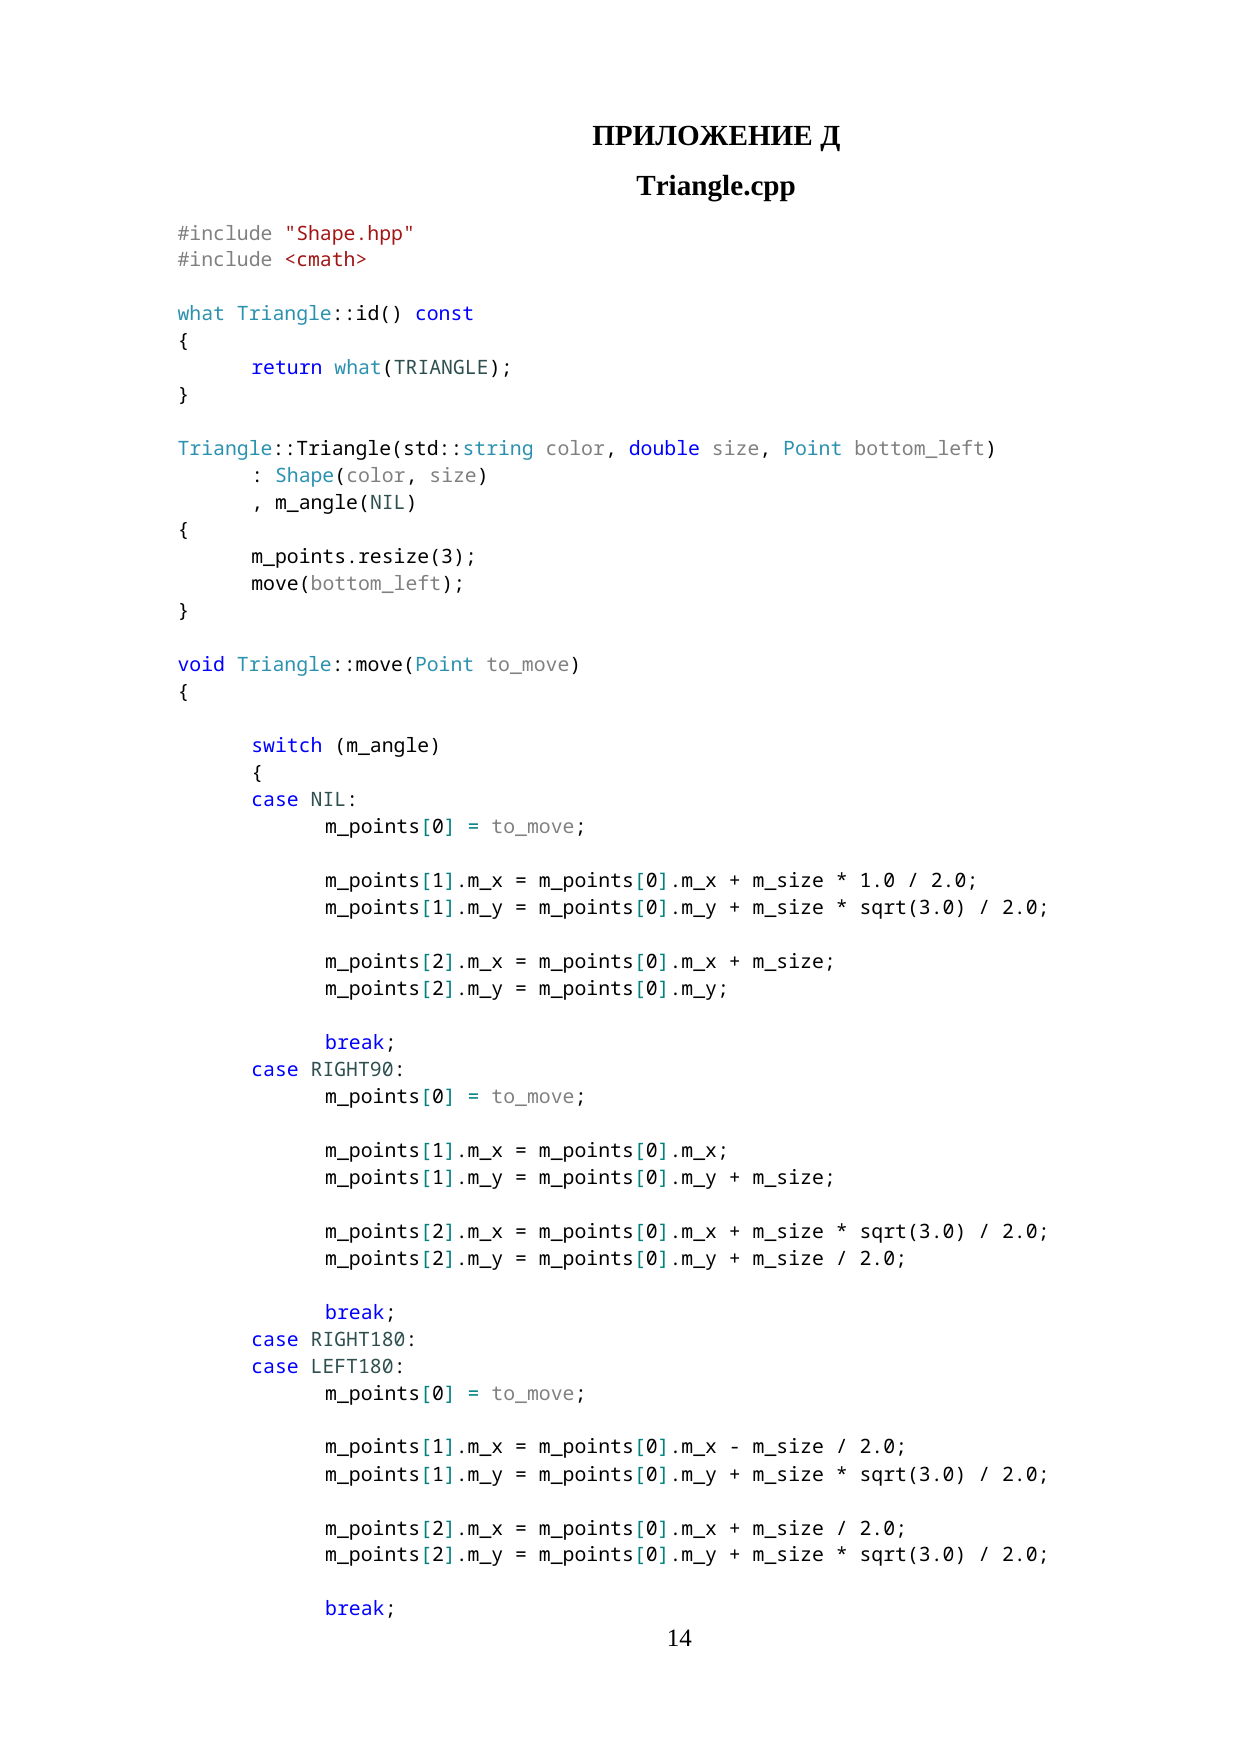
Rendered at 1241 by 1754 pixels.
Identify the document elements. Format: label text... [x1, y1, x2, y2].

text m_points[0] = to_move; [177, 812, 1181, 839]
text m_points[2].m_y = m_points[0].m_y + m_size / 2.0; [177, 1244, 1181, 1271]
text case LEFT180: [177, 1352, 1181, 1379]
text return what(TRIANGLE); [177, 354, 1181, 381]
text Triangle.cpp [177, 168, 1181, 202]
text #include "Shape.hpp" [177, 219, 1181, 246]
text m_points[0] = to_move; [177, 1082, 1181, 1109]
text what Triangle::id() const [177, 300, 1181, 327]
text m_points[1].m_x = m_points[0].m_x - m_size / 2.0; [177, 1433, 1181, 1460]
text ПРИЛОЖЕНИЕ Д [177, 118, 1181, 152]
text case RIGHT180: [177, 1325, 1181, 1352]
text m_points[1].m_y = m_points[0].m_y + m_size * sqrt(3.0) / 2.0; [177, 893, 1181, 920]
text #include <cmath> [177, 246, 1181, 273]
text m_points[1].m_x = m_points[0].m_x + m_size * 1.0 / 2.0; [177, 866, 1181, 893]
text , m_angle(NIL) [177, 488, 1181, 516]
text break; [177, 1028, 1181, 1055]
text break; [177, 1298, 1181, 1325]
text } [177, 381, 1181, 408]
text move(bottom_left); [177, 569, 1181, 596]
text m_points[1].m_x = m_points[0].m_x; [177, 1136, 1181, 1163]
text m_points[2].m_y = m_points[0].m_y; [177, 974, 1181, 1001]
text { [177, 516, 1181, 542]
text m_points[2].m_x = m_points[0].m_x + m_size; [177, 947, 1181, 974]
text case RIGHT90: [177, 1055, 1181, 1082]
text m_points[2].m_y = m_points[0].m_y + m_size * sqrt(3.0) / 2.0; [177, 1541, 1181, 1568]
text Triangle::Triangle(std::string color, double size, Point bottom_left) [177, 434, 1181, 462]
text { [177, 677, 1181, 704]
text { [177, 327, 1181, 354]
text m_points[2].m_x = m_points[0].m_x + m_size * sqrt(3.0) / 2.0; [177, 1217, 1181, 1244]
text void Triangle::move(Point to_move) [177, 650, 1181, 677]
text switch (m_angle) [177, 731, 1181, 758]
text m_points.resize(3); [177, 542, 1181, 569]
text m_points[1].m_y = m_points[0].m_y + m_size; [177, 1163, 1181, 1190]
text m_points[2].m_x = m_points[0].m_x + m_size / 2.0; [177, 1514, 1181, 1541]
text m_points[0] = to_move; [177, 1379, 1181, 1406]
text : Shape(color, size) [177, 462, 1181, 488]
text } [177, 596, 1181, 623]
text m_points[1].m_y = m_points[0].m_y + m_size * sqrt(3.0) / 2.0; [177, 1460, 1181, 1487]
text { [177, 758, 1181, 785]
text case NIL: [177, 785, 1181, 812]
text break; [177, 1595, 1181, 1622]
